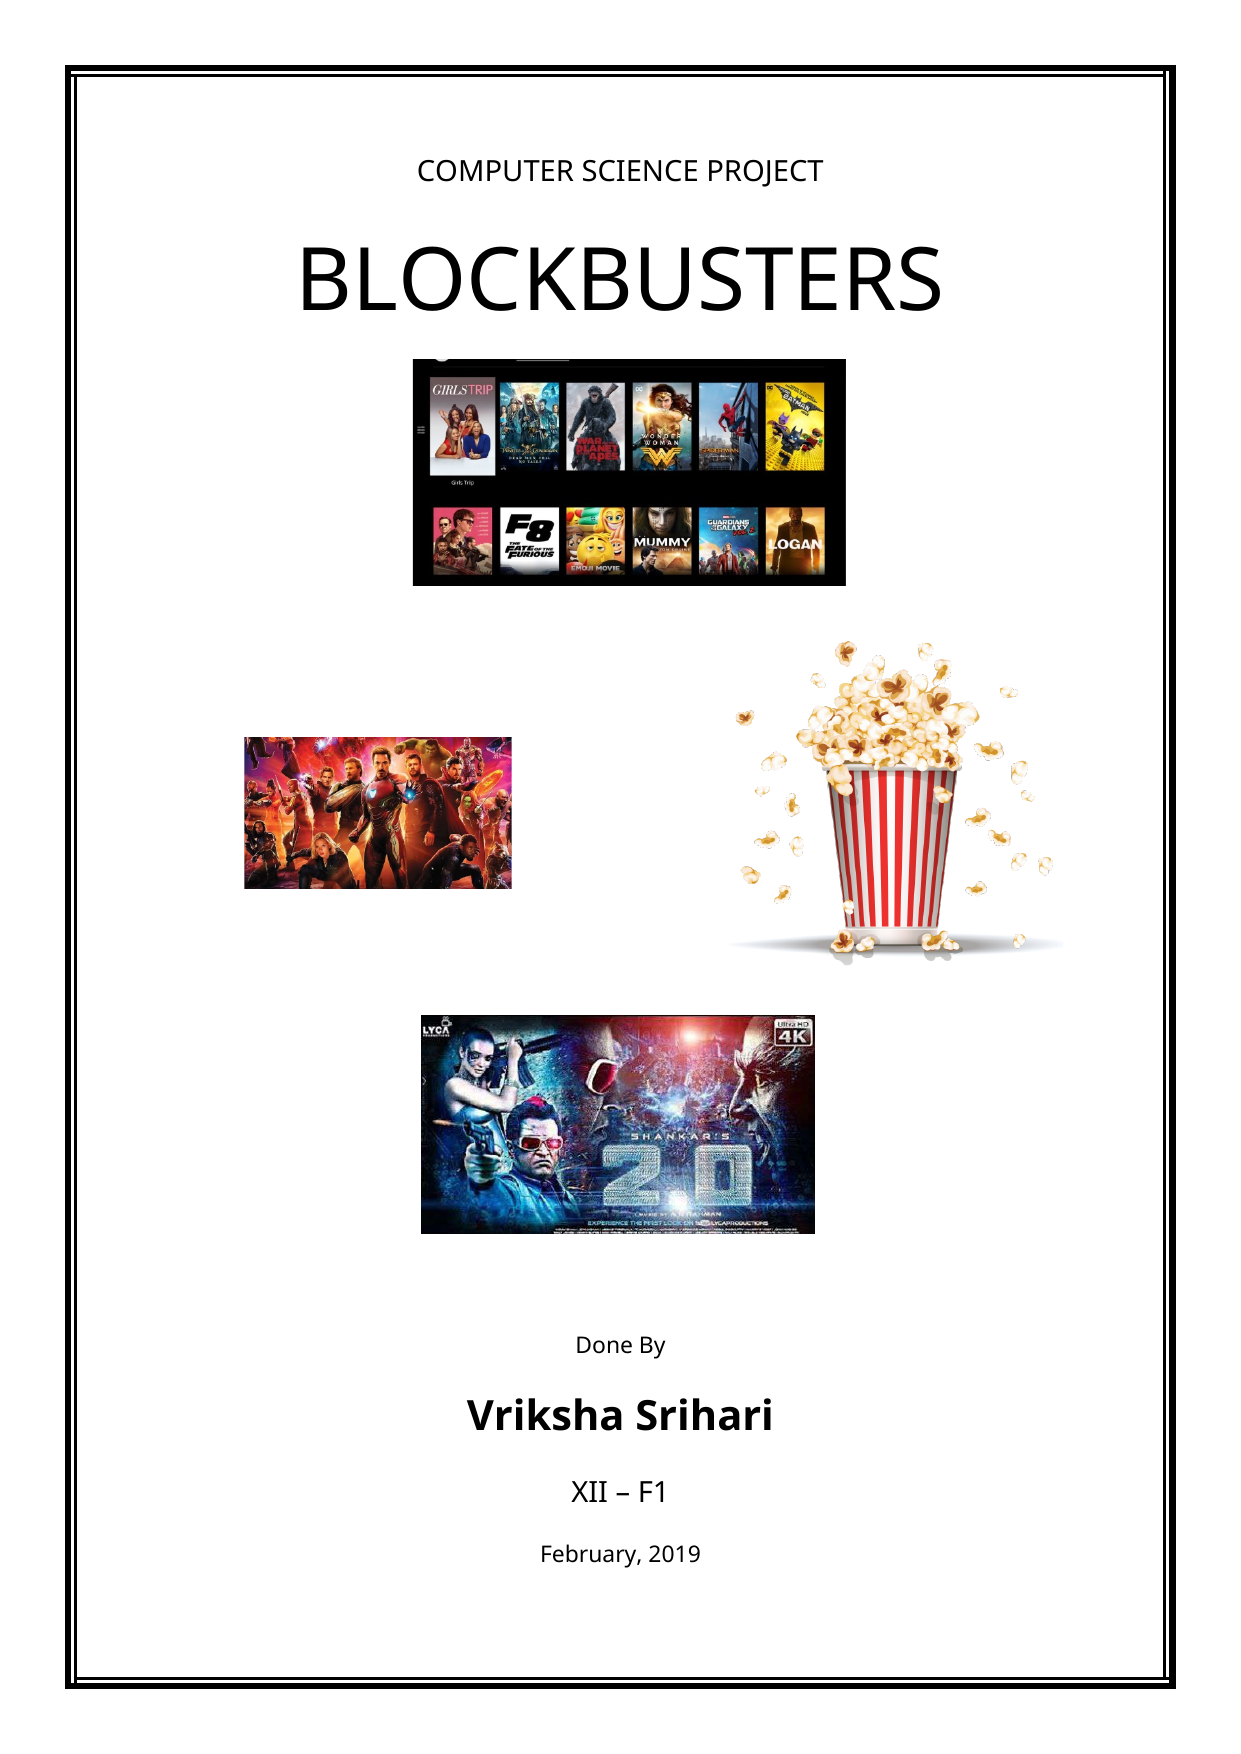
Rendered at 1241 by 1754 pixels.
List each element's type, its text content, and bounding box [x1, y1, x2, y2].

picture [728, 632, 1063, 967]
text Vriksha Srihari [162, 1385, 1078, 1442]
picture [242, 737, 512, 888]
text Done By [162, 1329, 1078, 1360]
text February, 2019 [162, 1538, 1078, 1569]
picture [421, 1015, 815, 1234]
text XII – F1 [162, 1471, 1078, 1511]
text BLOCKBUSTERS [162, 216, 1078, 336]
text COMPUTER SCIENCE PROJECT [162, 150, 1078, 190]
